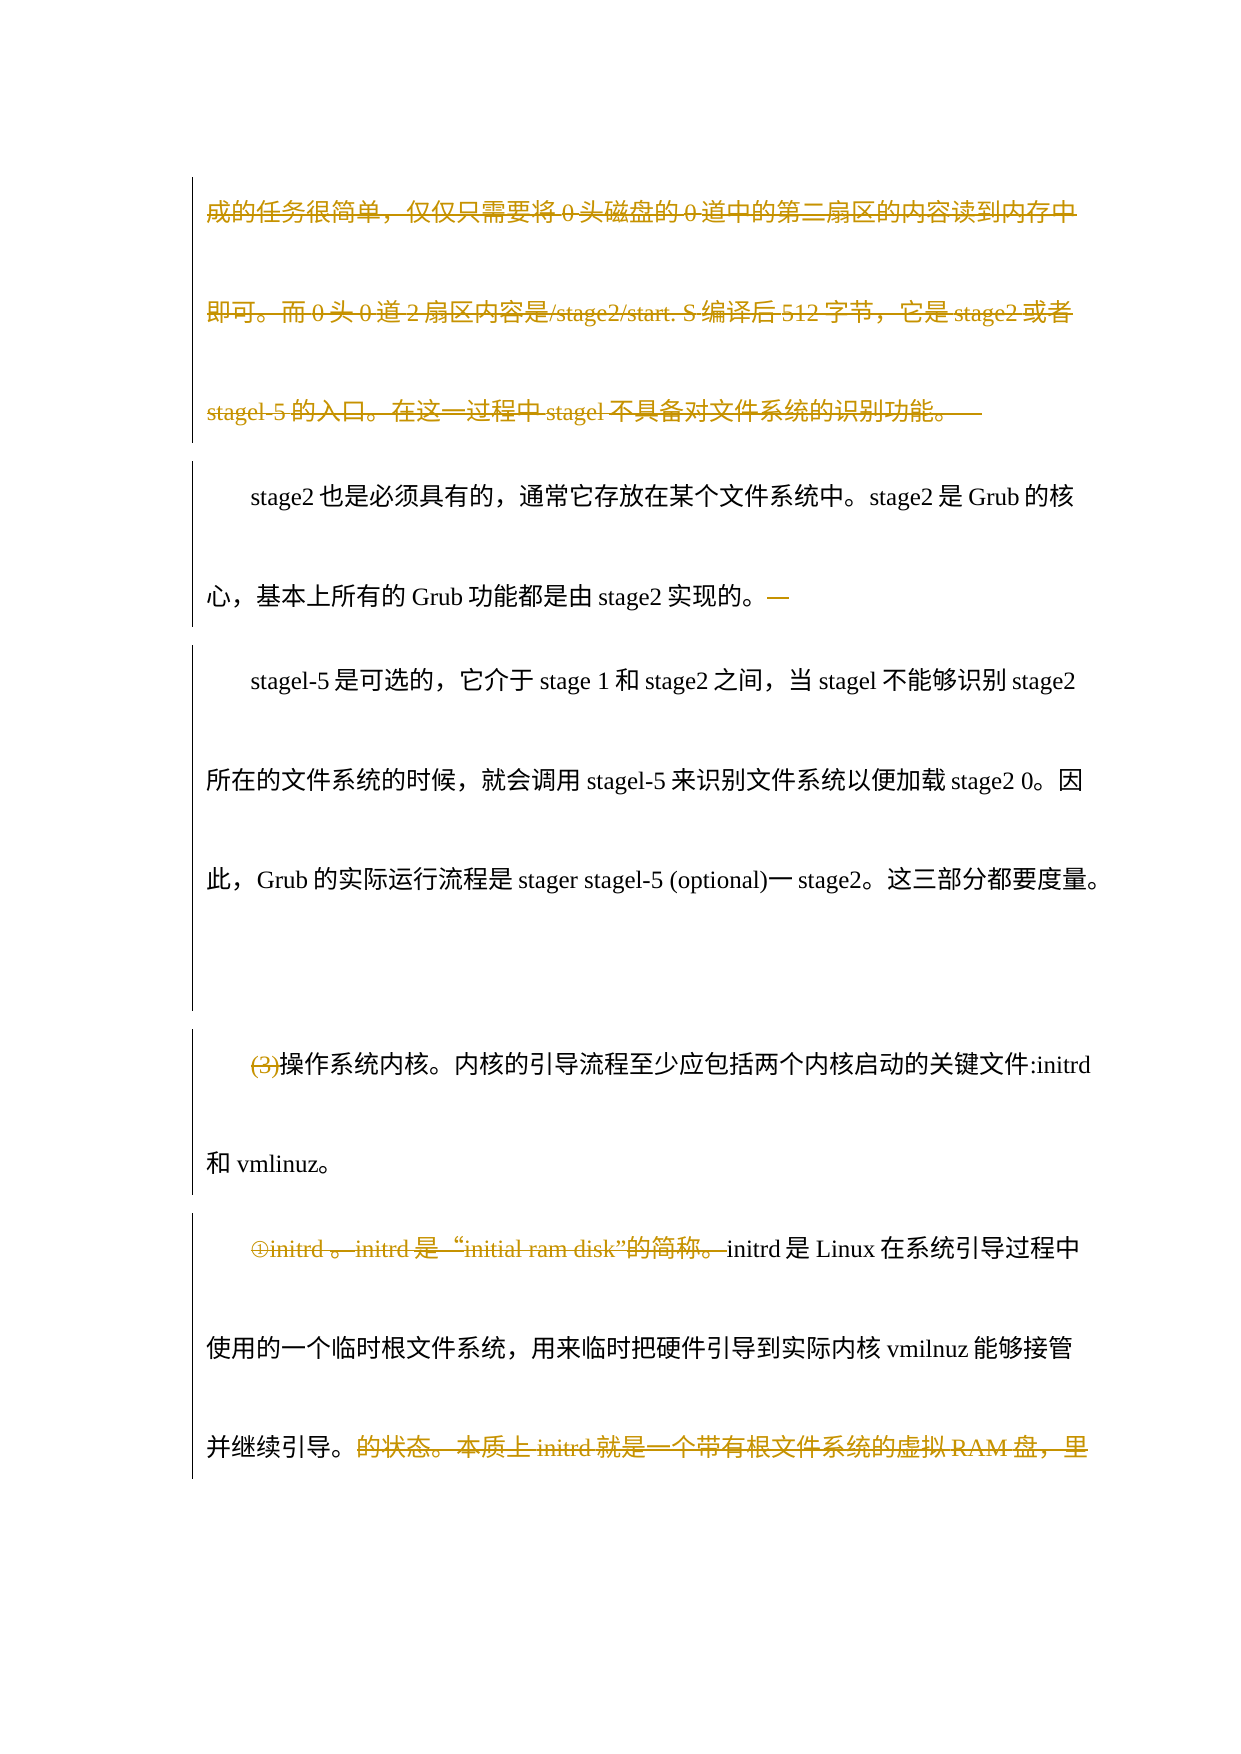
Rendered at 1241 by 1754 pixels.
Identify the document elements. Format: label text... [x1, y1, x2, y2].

list stagel-5是可选的，它介于stage 1和stage2之间，当stagel不能够识别stage2所在的文件系统的时候，就会调用stagel-5来识别文件系统以便加载stage2 0。因此，Grub的实际运行流程是stager stagel-5 (optional)一stage2。这三部分都要度量。 [207, 645, 1093, 1011]
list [207, 177, 1093, 443]
list 操作系统内核。内核的引导流程至少应包括两个内核启动的关键文件:initrd和vmlinuz。 [207, 1029, 1093, 1195]
list stage2也是必须具有的，通常它存放在某个文件系统中。stage2是Grub的核心，基本上所有的Grub功能都是由stage2实现的。 [207, 461, 1093, 627]
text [207, 1213, 1093, 1479]
